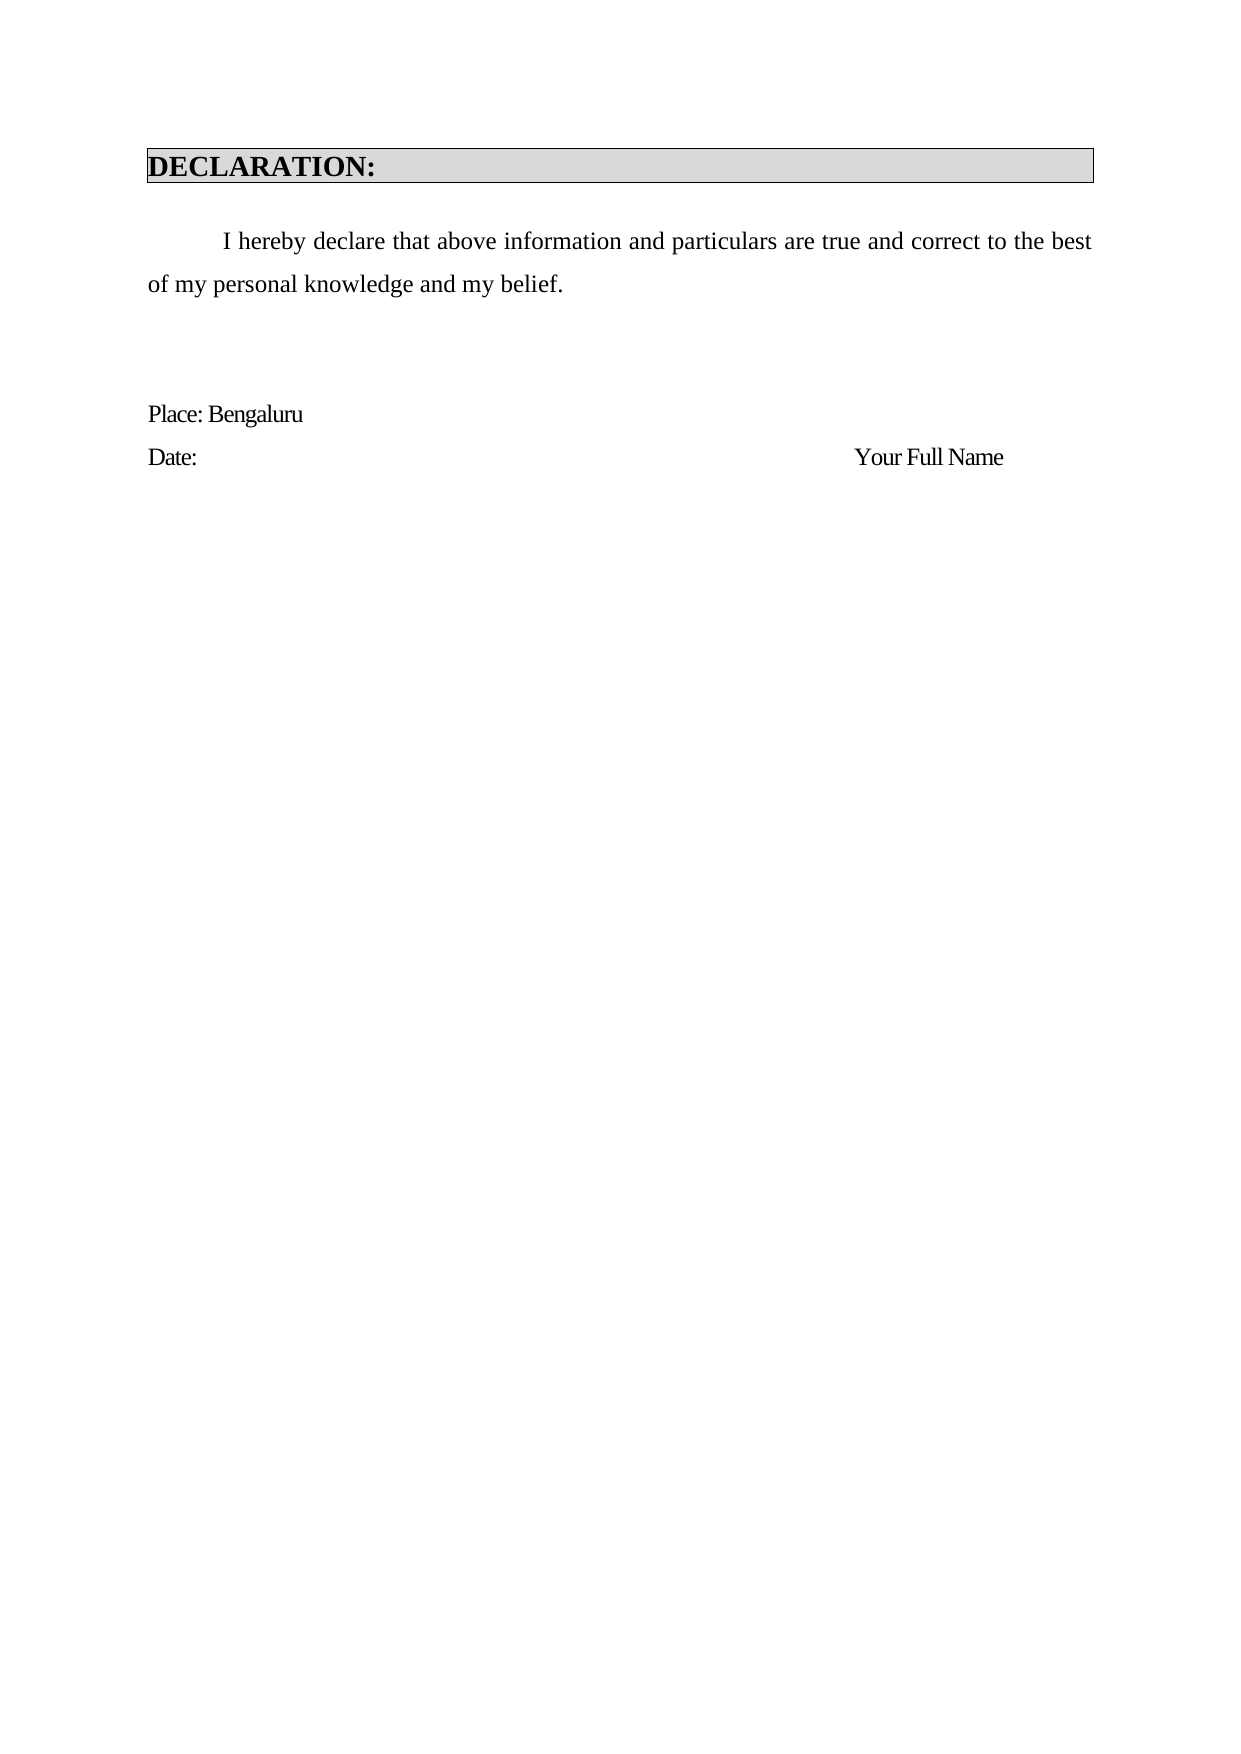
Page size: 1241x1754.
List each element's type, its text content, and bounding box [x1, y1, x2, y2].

title Place: Bengaluru [148, 399, 1093, 428]
text I hereby declare that above information and particulars are true and correct to the best of my personal knowledge and my belief. [148, 226, 1093, 298]
subtitle DECLARATION: [148, 149, 1093, 182]
text Date: Your Full Name [148, 442, 1093, 471]
